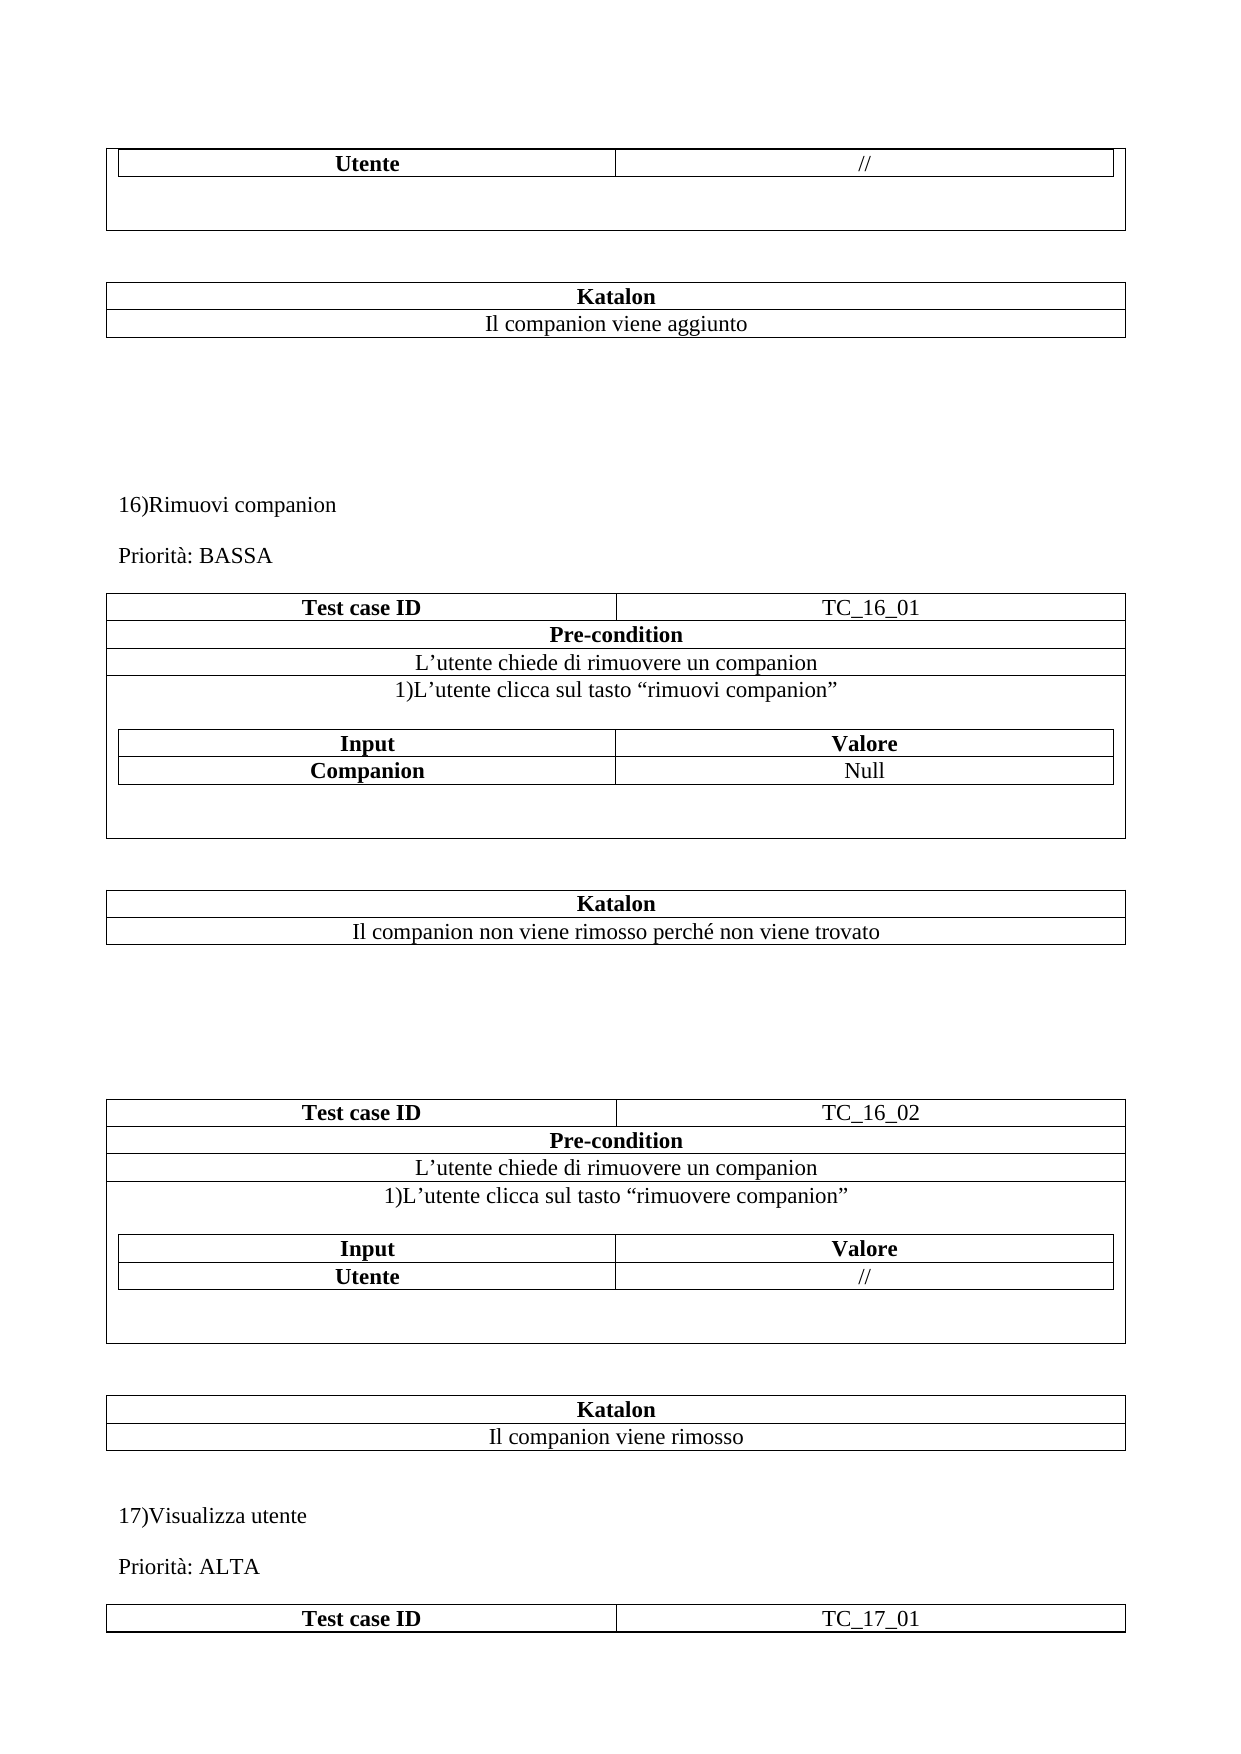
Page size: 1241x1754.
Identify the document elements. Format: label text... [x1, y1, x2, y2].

text 17)Visualizza utente [118, 1502, 1122, 1528]
table_header Test case ID [107, 1100, 616, 1126]
table_header TC_17_01 [617, 1605, 1125, 1631]
text Priorità: BASSA [118, 542, 1122, 568]
table_header TC_16_01 [617, 594, 1125, 620]
table_cell L’utente chiede di rimuovere un companion [107, 1154, 1125, 1181]
table_cell L’utente chiede di rimuovere un companion [107, 649, 1125, 675]
table_cell Il companion non viene rimosso perché non viene trovato [107, 918, 1125, 944]
table_cell 1)L’utente clicca sul tasto “rimuovi companion” [107, 676, 1125, 837]
table_cell 1)L’utente clicca sul tasto “aggiungi companion” [107, 149, 1125, 230]
table_header Katalon [107, 283, 1125, 309]
text Priorità: ALTA [118, 1553, 1122, 1579]
table_header Test case ID [107, 1605, 616, 1631]
table_header Test case ID [107, 594, 616, 620]
table_header TC_16_02 [617, 1100, 1125, 1126]
text 16)Rimuovi companion [118, 491, 1122, 517]
table_cell Il companion viene aggiunto [107, 310, 1125, 337]
table_cell 1)L’utente clicca sul tasto “rimuovere companion” [107, 1182, 1125, 1343]
table_cell Il companion viene rimosso [107, 1424, 1125, 1450]
table_header Katalon [107, 1396, 1125, 1422]
table_cell Pre-condition [107, 621, 1125, 648]
table_cell Pre-condition [107, 1127, 1125, 1153]
table_header Katalon [107, 891, 1125, 917]
